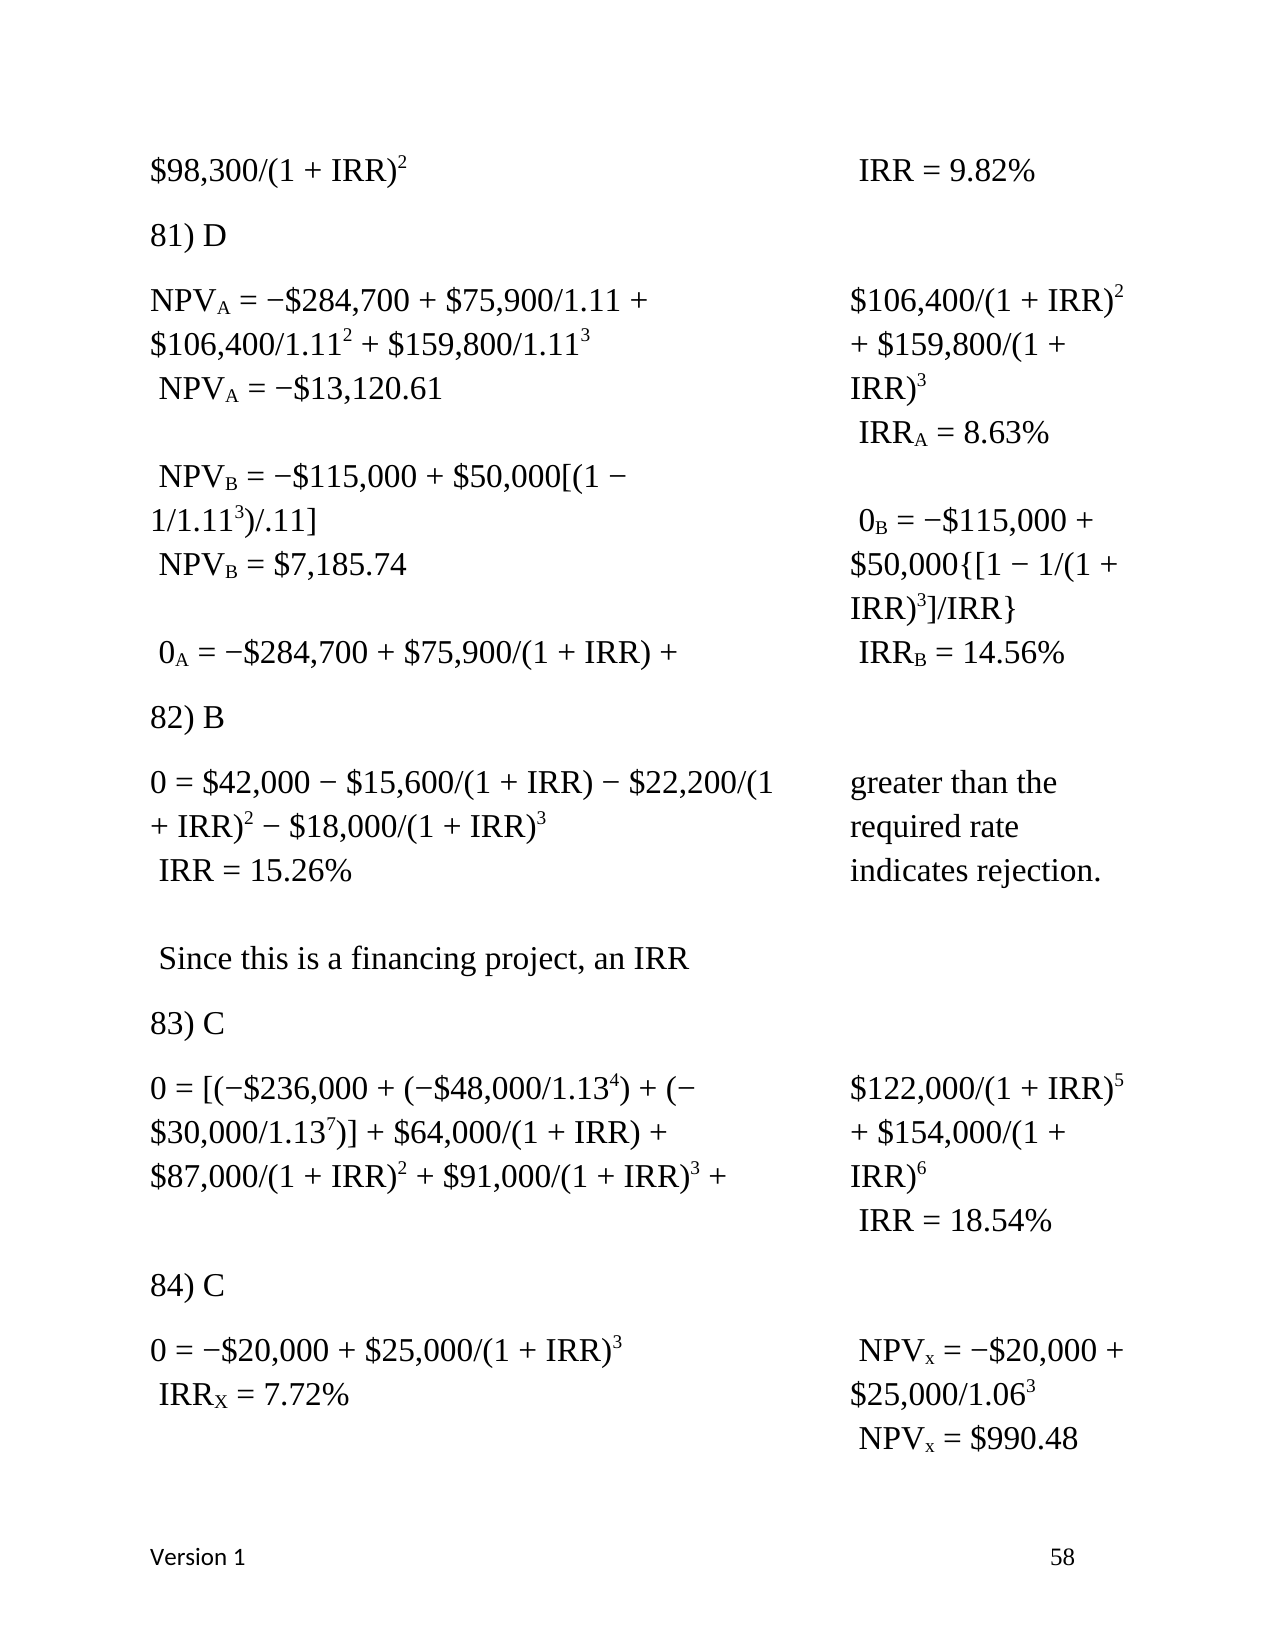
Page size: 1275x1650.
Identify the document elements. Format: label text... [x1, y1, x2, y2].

text 83) C [150, 1003, 775, 1042]
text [850, 1330, 1125, 1457]
text NPVA = −$284,700 + $75,900/1.11 + $106,400/1.112 + $159,800/1.113 NPVA = −$13,120.61 NPVB = −$115,000 + $50,000[(1 − 1/1.113)/.11] NPVB = $7,185.74 0A = −$284,700 + $75,900/(1 + IRR) + $106,400/(1 + IRR)2 + $159,800/(1 + IRR)3 IRRA = 8.63% 0B = −$115,000 + $50,000{[1 − 1/(1 + IRR)3]/IRR} IRRB = 14.56% [850, 280, 1125, 671]
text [150, 1330, 775, 1457]
text 82) B [150, 697, 775, 736]
text 0 = [(−$236,000 + (−$48,000/1.134) + (−$30,000/1.137)] + $64,000/(1 + IRR) + $87,000/(1 + IRR)2 + $91,000/(1 + IRR)3 + $122,000/(1 + IRR)5 + $154,000/(1 + IRR)6 IRR = 18.54% [850, 1068, 1125, 1239]
text NPVA = −$284,700 + $75,900/1.11 + $106,400/1.112 + $159,800/1.113 NPVA = −$13,120.61 NPVB = −$115,000 + $50,000[(1 − 1/1.113)/.11] NPVB = $7,185.74 0A = −$284,700 + $75,900/(1 + IRR) + $106,400/(1 + IRR)2 + $159,800/(1 + IRR)3 IRRA = 8.63% 0B = −$115,000 + $50,000{[1 − 1/(1 + IRR)3]/IRR} IRRB = 14.56% [150, 280, 775, 671]
text 84) C [150, 1265, 775, 1303]
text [850, 150, 1125, 188]
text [150, 150, 775, 188]
text 81) D [150, 215, 775, 253]
text 0 = $42,000 − $15,600/(1 + IRR) − $22,200/(1 + IRR)2 − $18,000/(1 + IRR)3 IRR = 15.26% Since this is a financing project, an IRR greater than the required rate indicates rejection. [150, 762, 775, 977]
text 0 = [(−$236,000 + (−$48,000/1.134) + (−$30,000/1.137)] + $64,000/(1 + IRR) + $87,000/(1 + IRR)2 + $91,000/(1 + IRR)3 + $122,000/(1 + IRR)5 + $154,000/(1 + IRR)6 IRR = 18.54% [150, 1068, 775, 1194]
text 0 = $42,000 − $15,600/(1 + IRR) − $22,200/(1 + IRR)2 − $18,000/(1 + IRR)3 IRR = 15.26% Since this is a financing project, an IRR greater than the required rate indicates rejection. [850, 762, 1125, 888]
